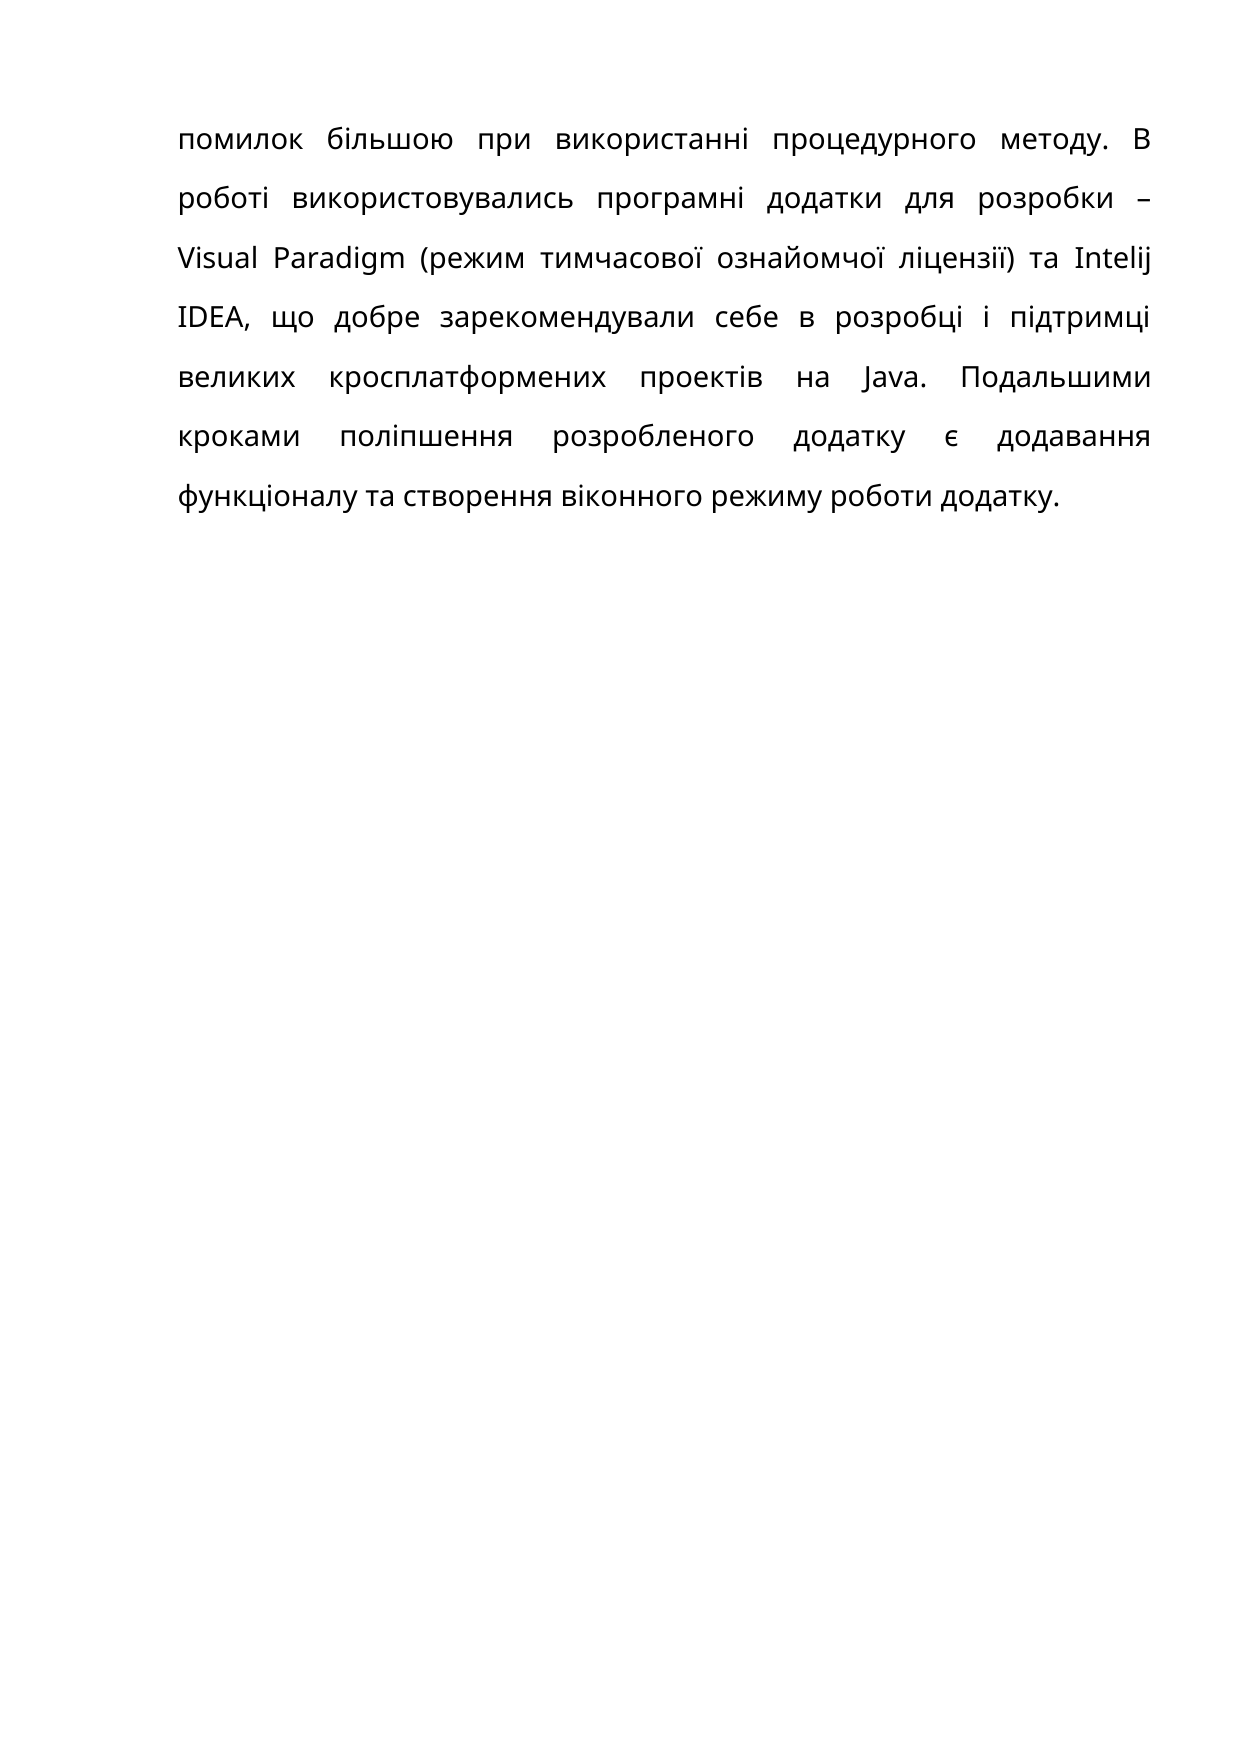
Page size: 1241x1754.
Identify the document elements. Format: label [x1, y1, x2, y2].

text [177, 118, 1152, 515]
